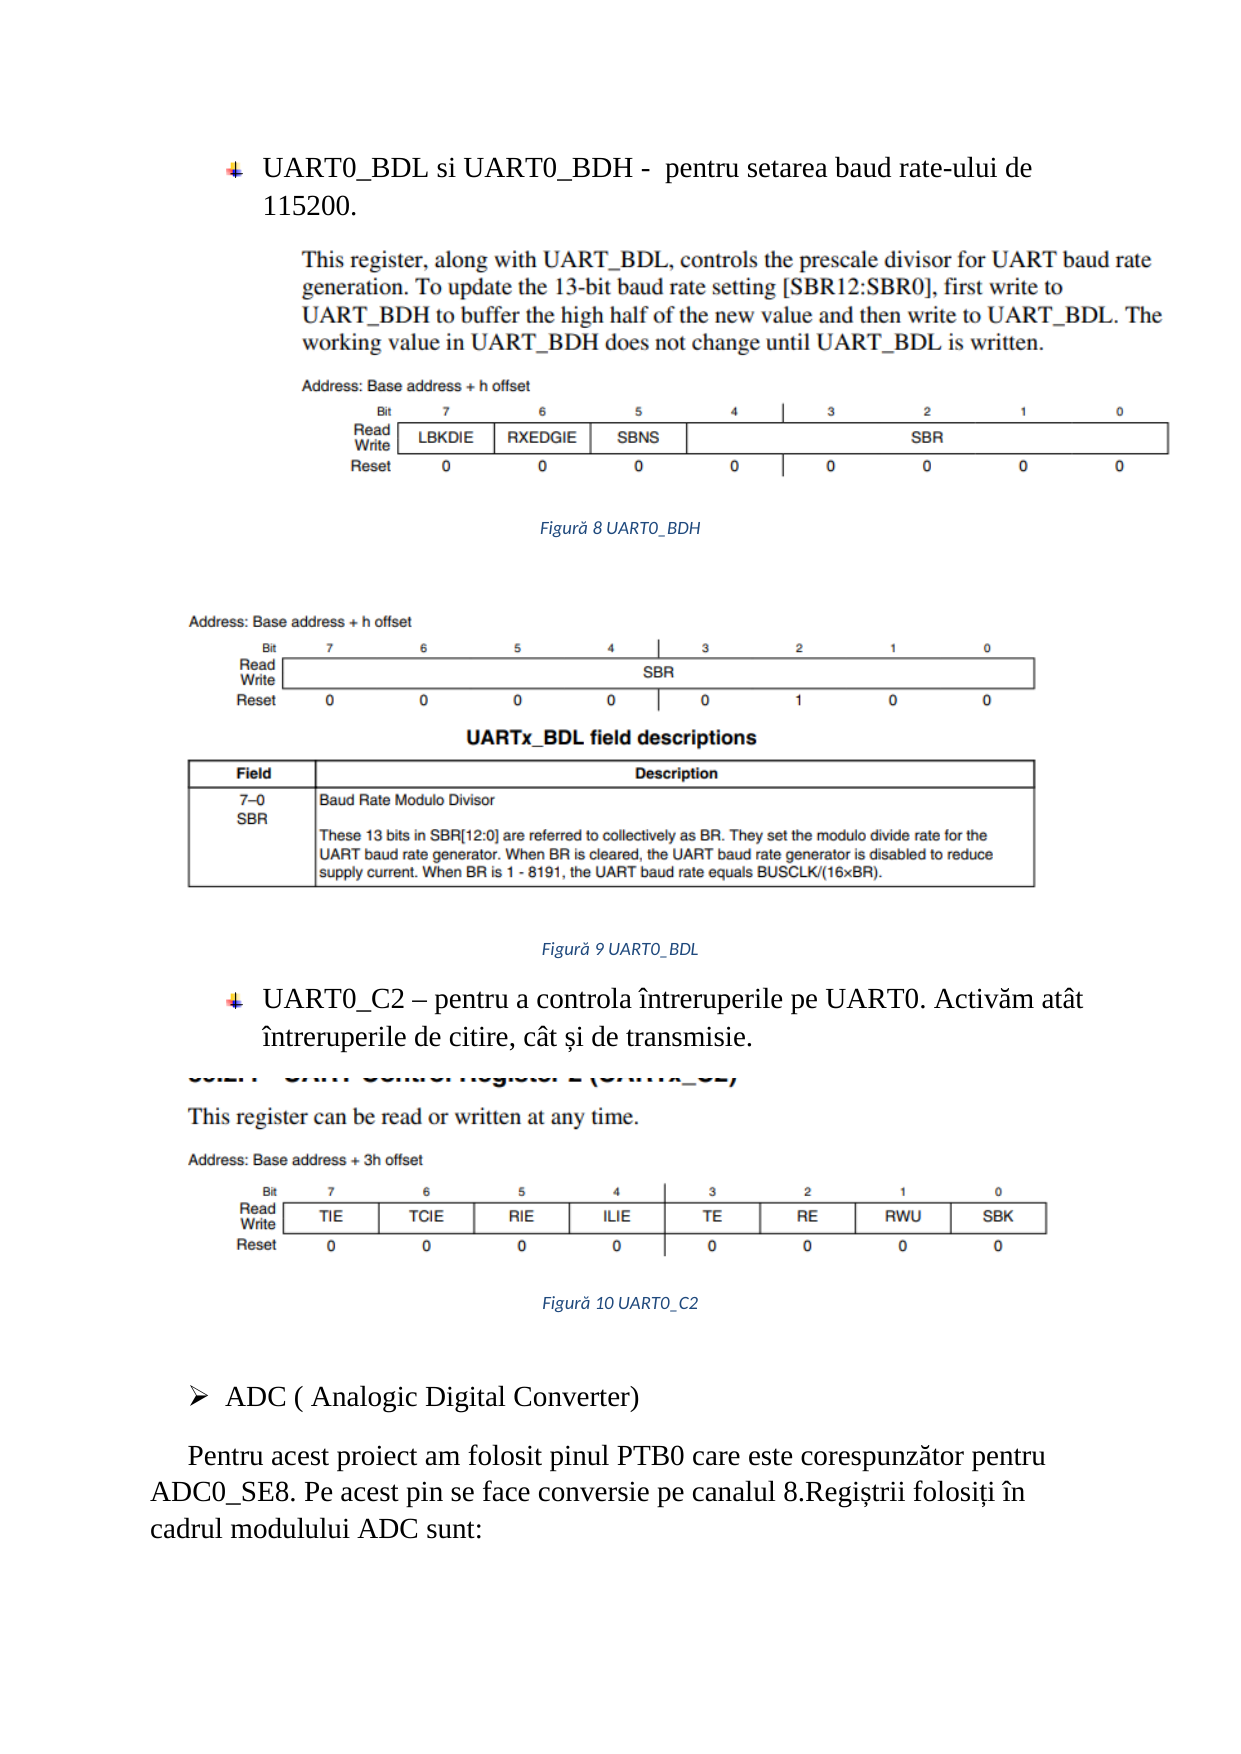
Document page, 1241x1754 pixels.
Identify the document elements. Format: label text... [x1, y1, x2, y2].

picture [226, 160, 243, 178]
picture [150, 1078, 1091, 1273]
text Pentru acest proiect am folosit pinul PTB0 care este corespunzător pentru ADC0_SE8. Pe acest pin se face conversie pe canalul 8.Regiștrii folosiți în cadrul modulului ADC sunt: [150, 1438, 1090, 1544]
picture [150, 604, 1091, 919]
picture [262, 226, 1203, 492]
list ADC ( Analogic Digital Converter) [187, 1379, 1090, 1413]
list UART0_C2 – pentru a controla întreruperile pe UART0. Activăm atât întreruperile de citire, cât și de transmisie. [225, 981, 1090, 1053]
picture [226, 991, 243, 1009]
